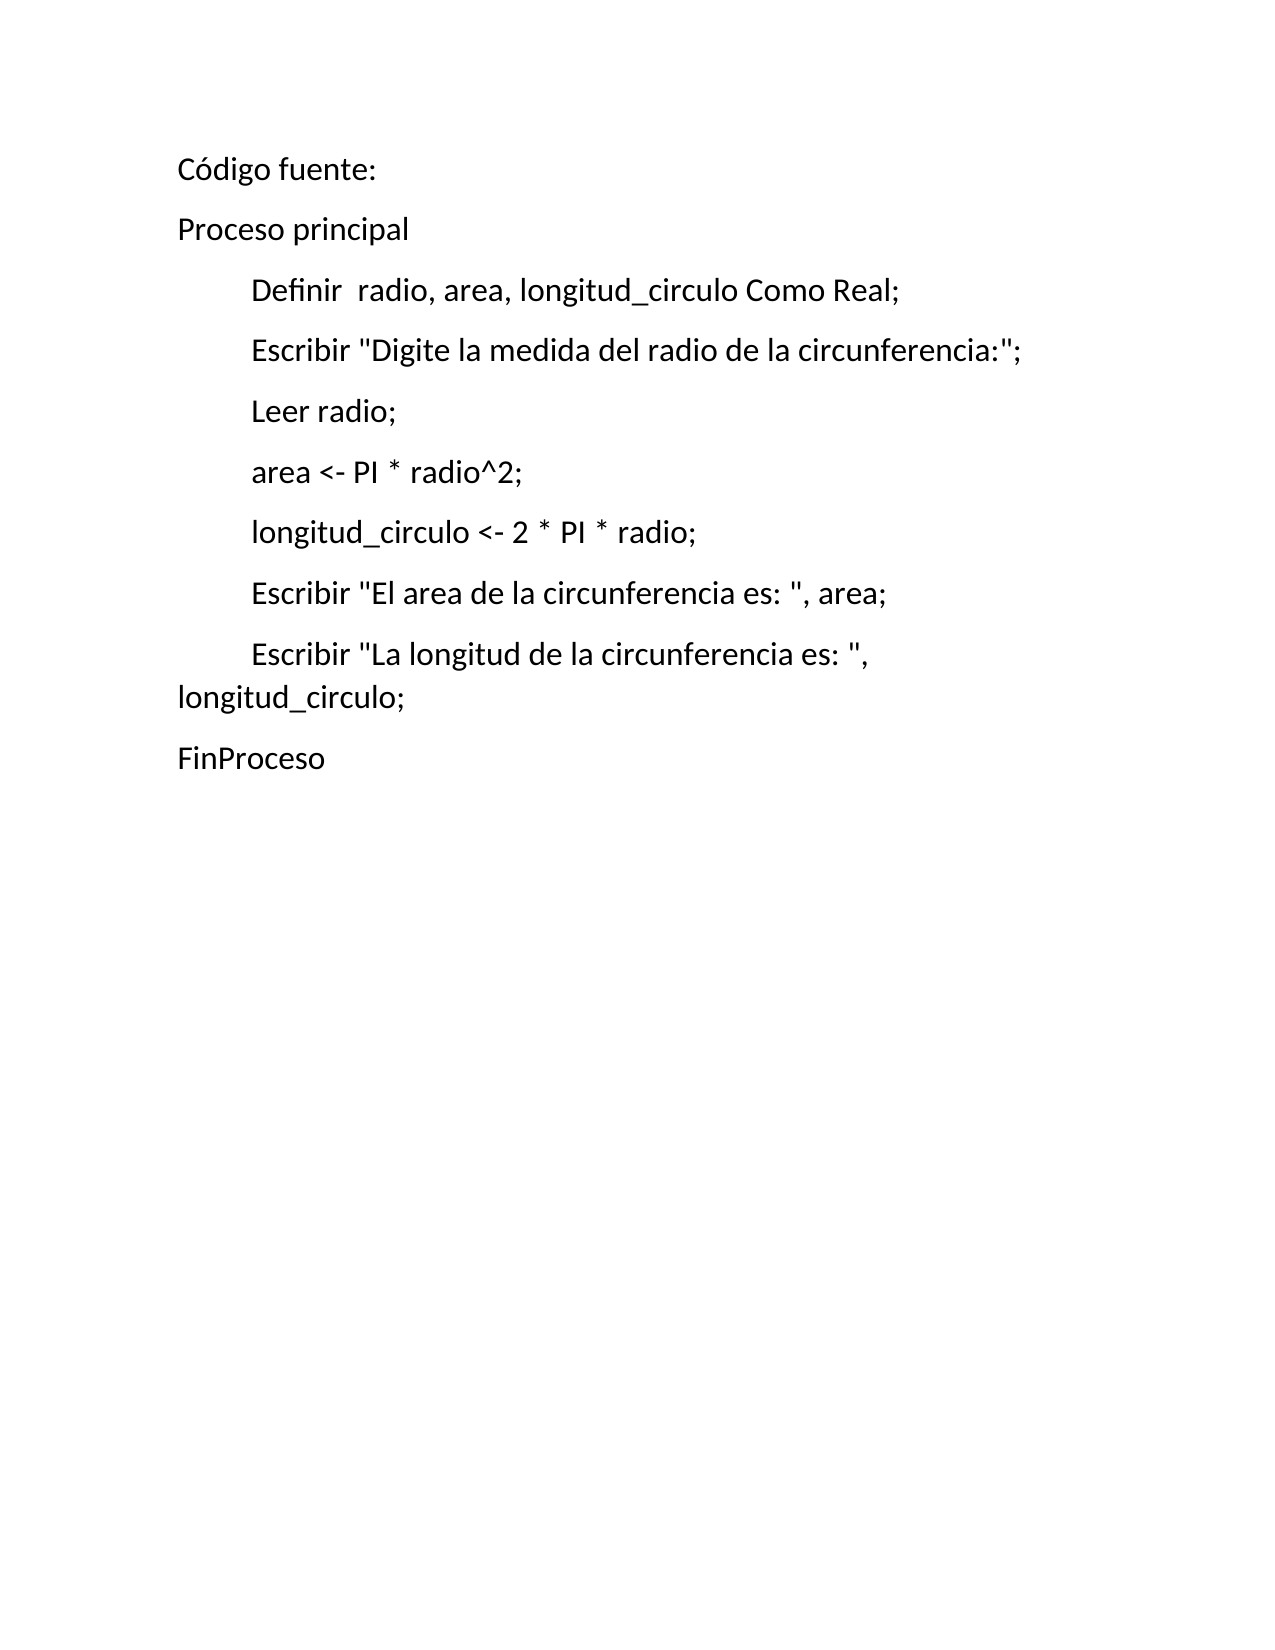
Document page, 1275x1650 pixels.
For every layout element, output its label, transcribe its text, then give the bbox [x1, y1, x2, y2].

text Escribir "Digite la medida del radio de la circunferencia:"; [177, 329, 1098, 370]
text FinProceso [177, 737, 1098, 778]
text Proceso principal [177, 208, 1098, 249]
text longitud_circulo <- 2 * PI * radio; [177, 511, 1098, 552]
text Definir radio, area, longitud_circulo Como Real; [177, 269, 1098, 309]
text Leer radio; [177, 390, 1098, 431]
text Escribir "El area de la circunferencia es: ", area; [177, 572, 1098, 613]
text Código fuente: [177, 148, 1098, 188]
text Escribir "La longitud de la circunferencia es: ", longitud_circulo; [177, 633, 1098, 717]
text area <- PI * radio^2; [177, 451, 1098, 491]
